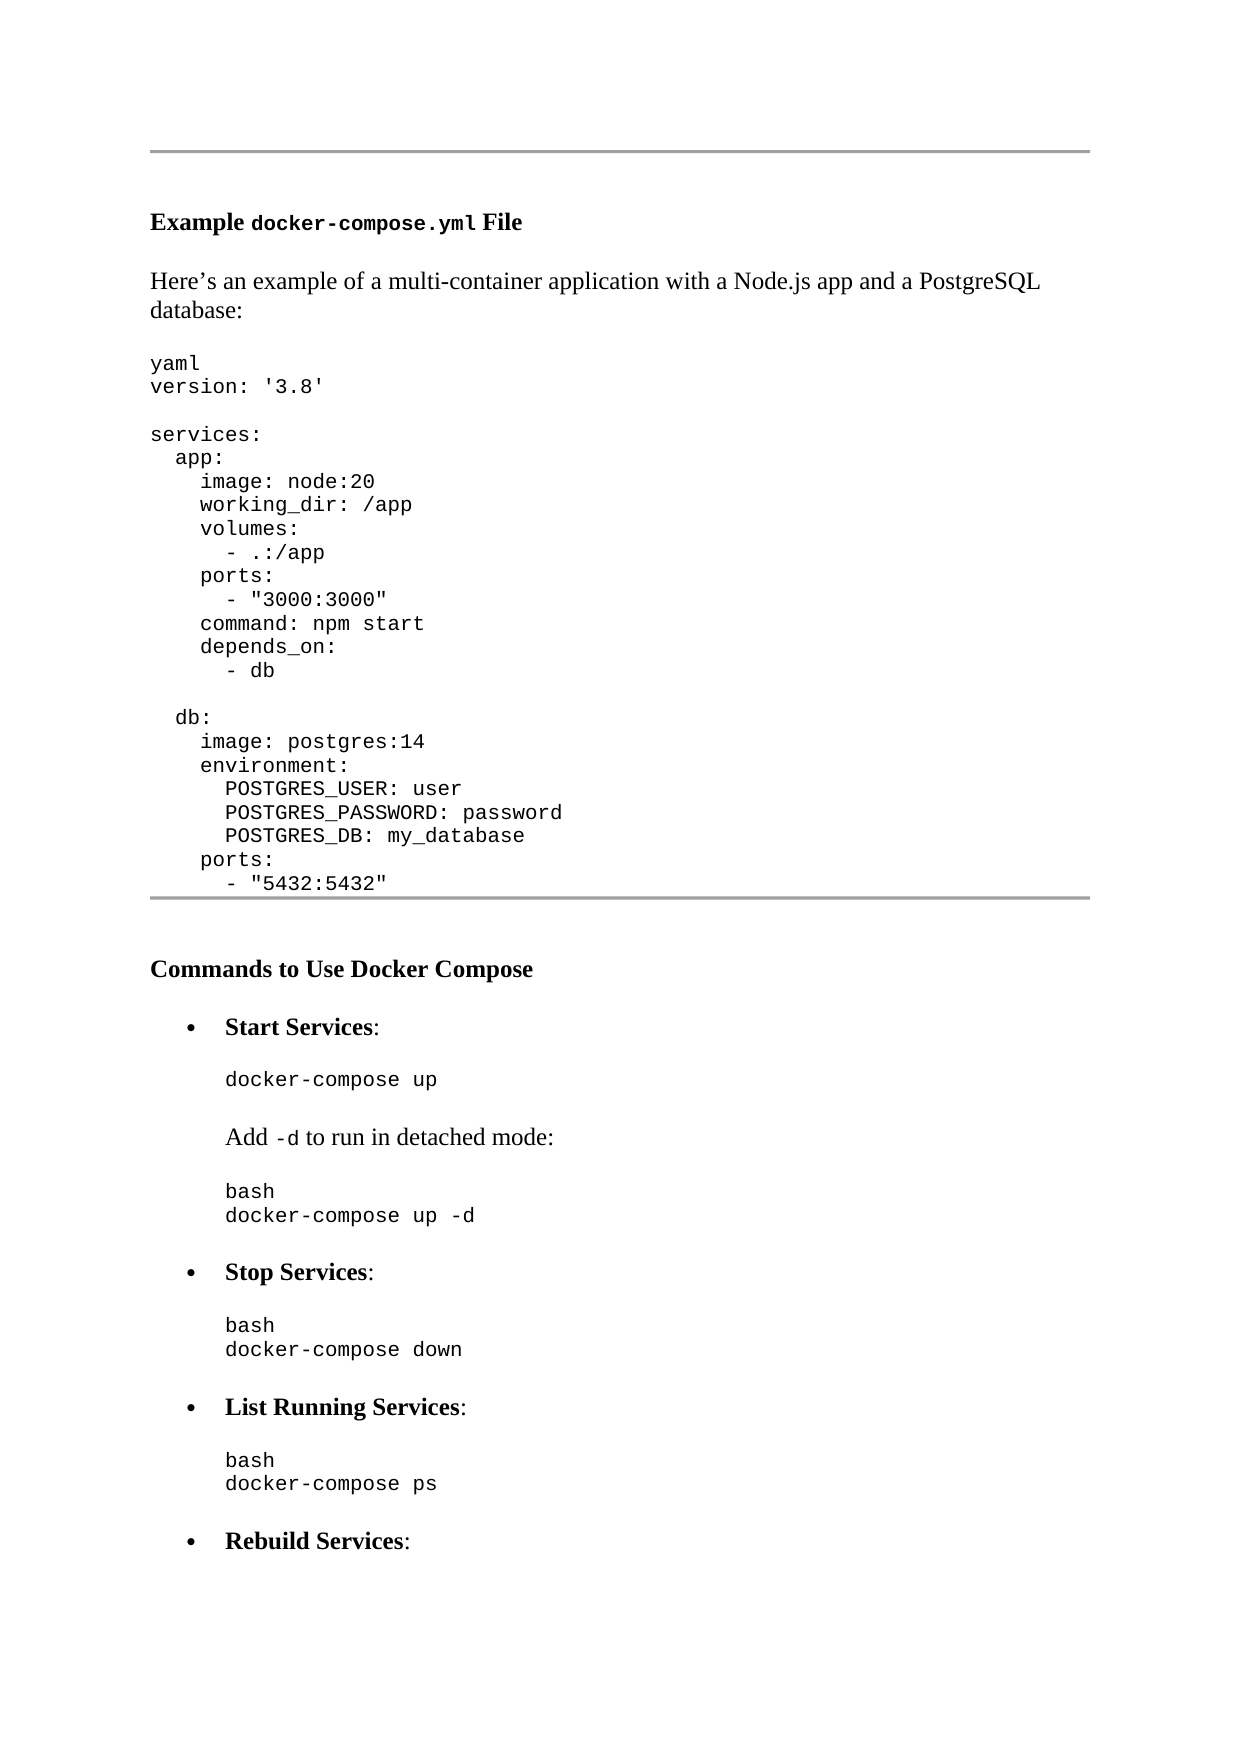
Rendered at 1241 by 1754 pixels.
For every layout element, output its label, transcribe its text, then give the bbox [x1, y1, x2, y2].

text - db [150, 660, 1090, 684]
text bash [225, 1450, 1090, 1473]
text - "5432:5432" [150, 873, 1090, 896]
text POSTGRES_PASSWORD: password [150, 802, 1090, 826]
text Here’s an example of a multi-container application with a Node.js app and a PostgreSQL database: [150, 266, 1090, 323]
text image: node:20 [150, 471, 1090, 494]
list Rebuild Services: [187, 1526, 1090, 1555]
text services: [150, 423, 1090, 447]
text docker-compose up -d [225, 1205, 1090, 1228]
text depends_on: [150, 636, 1090, 660]
text environment: [150, 754, 1090, 778]
text docker-compose up [225, 1069, 1090, 1093]
list List Running Services: [187, 1392, 1090, 1421]
list Stop Services: [187, 1257, 1090, 1286]
text command: npm start [150, 613, 1090, 636]
text docker-compose ps [225, 1473, 1090, 1497]
text working_dir: /app [150, 494, 1090, 518]
text bash [225, 1315, 1090, 1339]
text app: [150, 447, 1090, 471]
text db: [150, 707, 1090, 731]
text POSTGRES_DB: my_database [150, 826, 1090, 849]
text version: '3.8' [150, 376, 1090, 400]
text bash [225, 1181, 1090, 1205]
text docker-compose down [225, 1339, 1090, 1363]
text POSTGRES_USER: user [150, 778, 1090, 802]
text yaml [150, 353, 1090, 376]
text ports: [150, 565, 1090, 589]
text image: postgres:14 [150, 731, 1090, 754]
list Start Services: [187, 1012, 1090, 1040]
text Commands to Use Docker Compose [150, 954, 1090, 982]
text - .:/app [150, 542, 1090, 565]
text - "3000:3000" [150, 589, 1090, 613]
text ports: [150, 849, 1090, 873]
text volumes: [150, 518, 1090, 542]
text Example docker-compose.yml File [150, 207, 1090, 237]
text Add -d to run in detached mode: [225, 1122, 1090, 1152]
